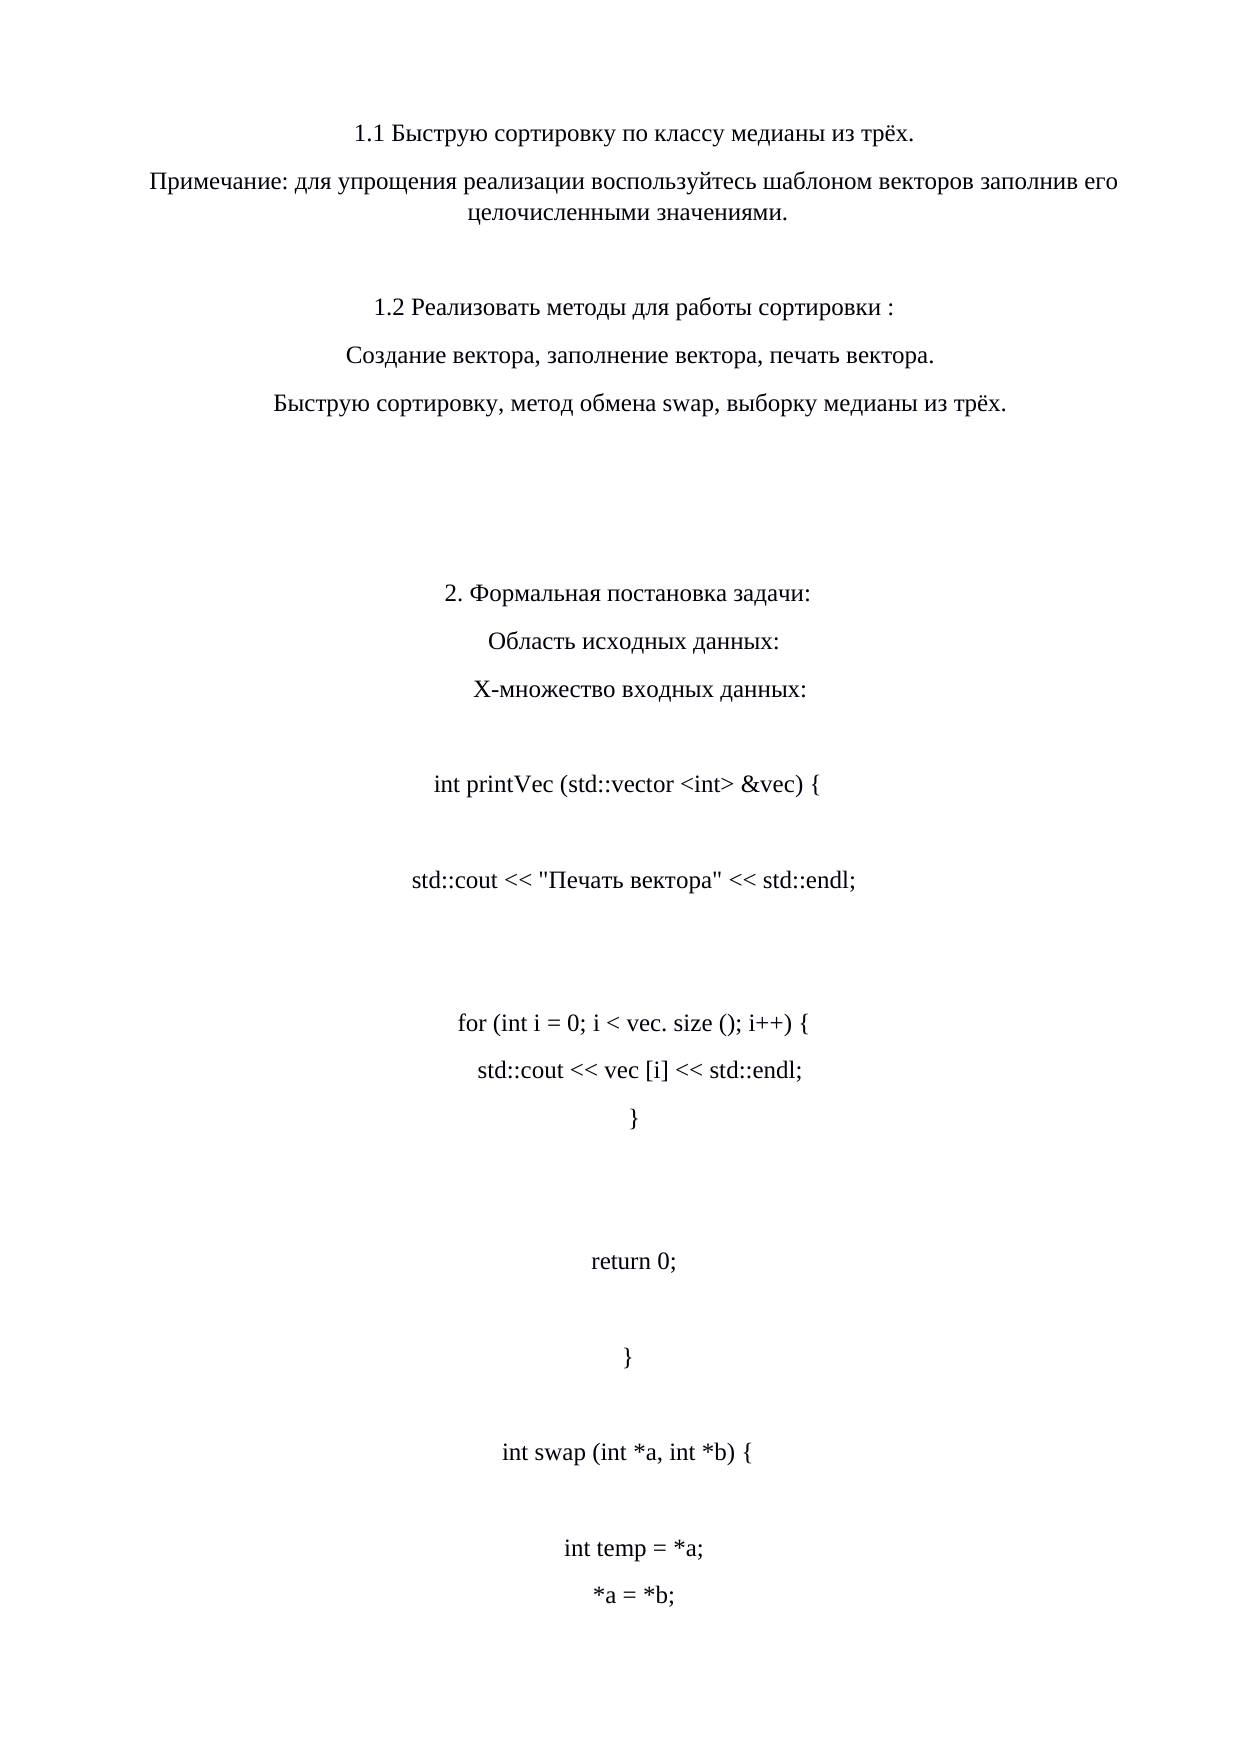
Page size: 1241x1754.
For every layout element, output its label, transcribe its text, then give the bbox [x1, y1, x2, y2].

text 1.1 Быструю сортировку по классу медианы из трёх. [103, 118, 1152, 147]
text return 0; [103, 1246, 1152, 1275]
text 2. Формальная постановка задачи: [103, 578, 1152, 607]
text int swap (int *a, int *b) { [103, 1437, 1152, 1466]
text std::cout << vec [i] << std::endl; [103, 1056, 1152, 1084]
text Область исходных данных: [103, 626, 1152, 655]
text X-множество входных данных: [103, 674, 1152, 703]
text } [103, 1342, 1152, 1371]
text for (int i = 0; i < vec. size (); i++) { [103, 1008, 1152, 1037]
text int printVec (std::vector <int> &vec) { [103, 769, 1152, 798]
text std::cout << "Печать вектора" << std::endl; [103, 865, 1152, 893]
text Примечание: для упрощения реализации воспользуйтесь шаблоном векторов заполнив его целочисленными значениями. [103, 166, 1152, 226]
text Создание вектора, заполнение вектора, печать вектора. [103, 340, 1152, 369]
text 1.2 Реализовать методы для работы сортировки : [103, 292, 1152, 321]
text } [103, 1103, 1152, 1132]
text Быструю сортировку, метод обмена swap, выборку медианы из трёх. [103, 388, 1152, 416]
text int temp = *a; [103, 1533, 1152, 1561]
text *a = *b; [103, 1580, 1152, 1609]
